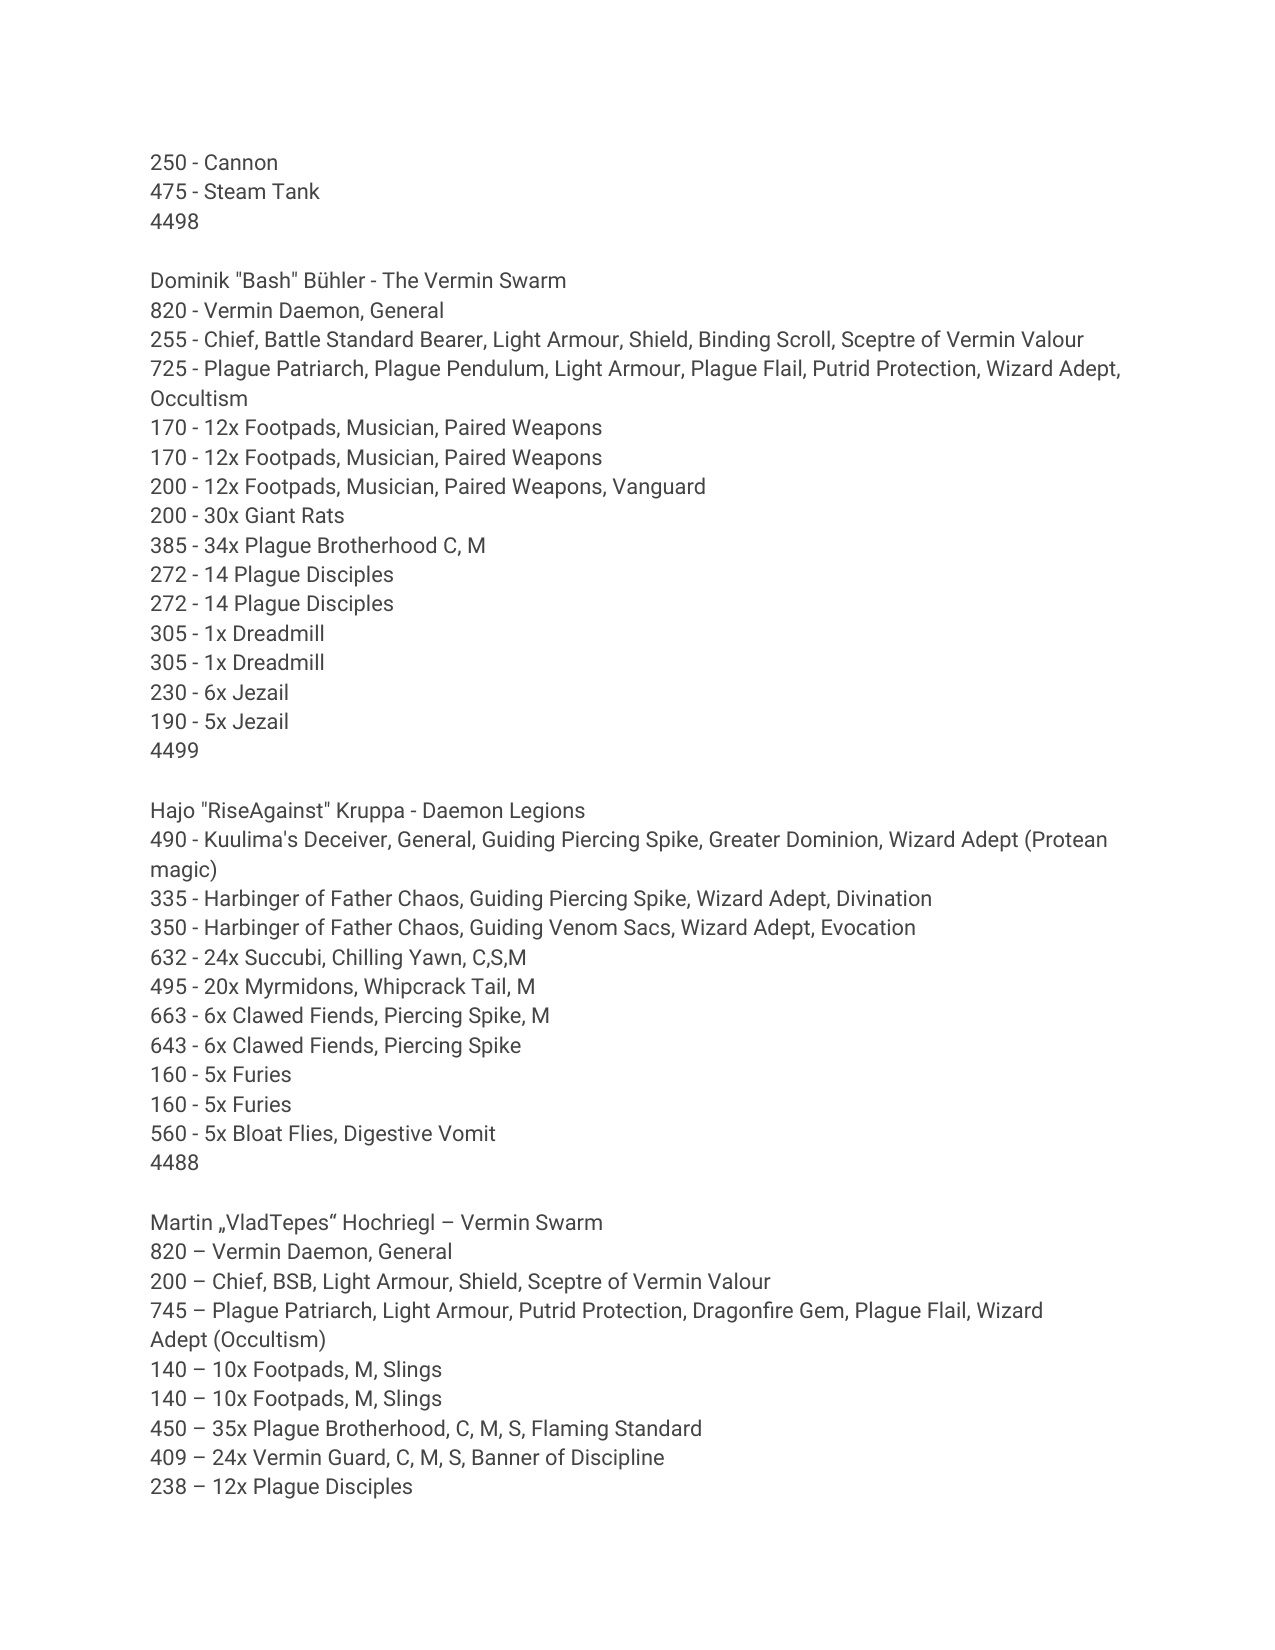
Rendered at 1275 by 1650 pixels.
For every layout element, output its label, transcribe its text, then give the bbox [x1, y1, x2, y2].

text 272 - 14 Plague Disciples [150, 591, 1125, 617]
text 305 - 1x Dreadmill [150, 621, 1125, 646]
text 170 - 12x Footpads, Musician, Paired Weapons [150, 444, 1125, 470]
text 190 - 5x Jezail [150, 709, 1125, 734]
text 200 – Chief, BSB, Light Armour, Shield, Sceptre of Vermin Valour [150, 1269, 1125, 1294]
text 450 – 35x Plague Brotherhood, C, M, S, Flaming Standard [150, 1416, 1125, 1441]
text 255 - Chief, Battle Standard Bearer, Light Armour, Shield, Binding Scroll, Sceptre of Vermin Valour [150, 327, 1125, 353]
text 725 - Plague Patriarch, Plague Pendulum, Light Armour, Plague Flail, Putrid Protection, Wizard Adept, Occultism [150, 356, 1125, 411]
text 160 - 5x Furies [150, 1062, 1125, 1088]
text 170 - 12x Footpads, Musician, Paired Weapons [150, 415, 1125, 441]
text 820 - Vermin Daemon, General [150, 298, 1125, 323]
text Dominik "Bash" Bühler - The Vermin Swarm [150, 268, 1125, 294]
text Adept (Occultism) [150, 1327, 1125, 1353]
text 250 - Cannon [150, 150, 1125, 176]
text 490 - Kuulima's Deceiver, General, Guiding Piercing Spike, Greater Dominion, Wizard Adept (Protean magic) [150, 827, 1125, 882]
text Martin „VladTepes“ Hochriegl – Vermin Swarm [150, 1210, 1125, 1236]
text 272 - 14 Plague Disciples [150, 562, 1125, 588]
text 663 - 6x Clawed Fiends, Piercing Spike, M [150, 1003, 1125, 1029]
text 385 - 34x Plague Brotherhood C, M [150, 533, 1125, 558]
text 160 - 5x Furies [150, 1092, 1125, 1117]
text 335 - Harbinger of Father Chaos, Guiding Piercing Spike, Wizard Adept, Divination [150, 886, 1125, 912]
text 140 – 10x Footpads, M, Slings [150, 1386, 1125, 1412]
text 745 – Plague Patriarch, Light Armour, Putrid Protection, Dragonfire Gem, Plague Flail, Wizard [150, 1298, 1125, 1324]
text 350 - Harbinger of Father Chaos, Guiding Venom Sacs, Wizard Adept, Evocation [150, 915, 1125, 941]
text 632 - 24x Succubi, Chilling Yawn, C,S,M [150, 945, 1125, 970]
text 495 - 20x Myrmidons, Whipcrack Tail, M [150, 974, 1125, 1000]
text 140 – 10x Footpads, M, Slings [150, 1357, 1125, 1382]
text 200 - 12x Footpads, Musician, Paired Weapons, Vanguard [150, 474, 1125, 499]
text 230 - 6x Jezail [150, 679, 1125, 705]
text 475 - Steam Tank [150, 179, 1125, 205]
text 4488 [150, 1150, 1125, 1176]
text 4498 [150, 209, 1125, 234]
text 560 - 5x Bloat Flies, Digestive Vomit [150, 1121, 1125, 1147]
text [150, 1474, 1125, 1500]
text 820 – Vermin Daemon, General [150, 1239, 1125, 1265]
text 4499 [150, 738, 1125, 764]
text 200 - 30x Giant Rats [150, 503, 1125, 529]
text 305 - 1x Dreadmill [150, 650, 1125, 676]
text 409 – 24x Vermin Guard, C, M, S, Banner of Discipline [150, 1445, 1125, 1471]
text 643 - 6x Clawed Fiends, Piercing Spike [150, 1033, 1125, 1058]
text Hajo "RiseAgainst" Kruppa - Daemon Legions [150, 798, 1125, 823]
